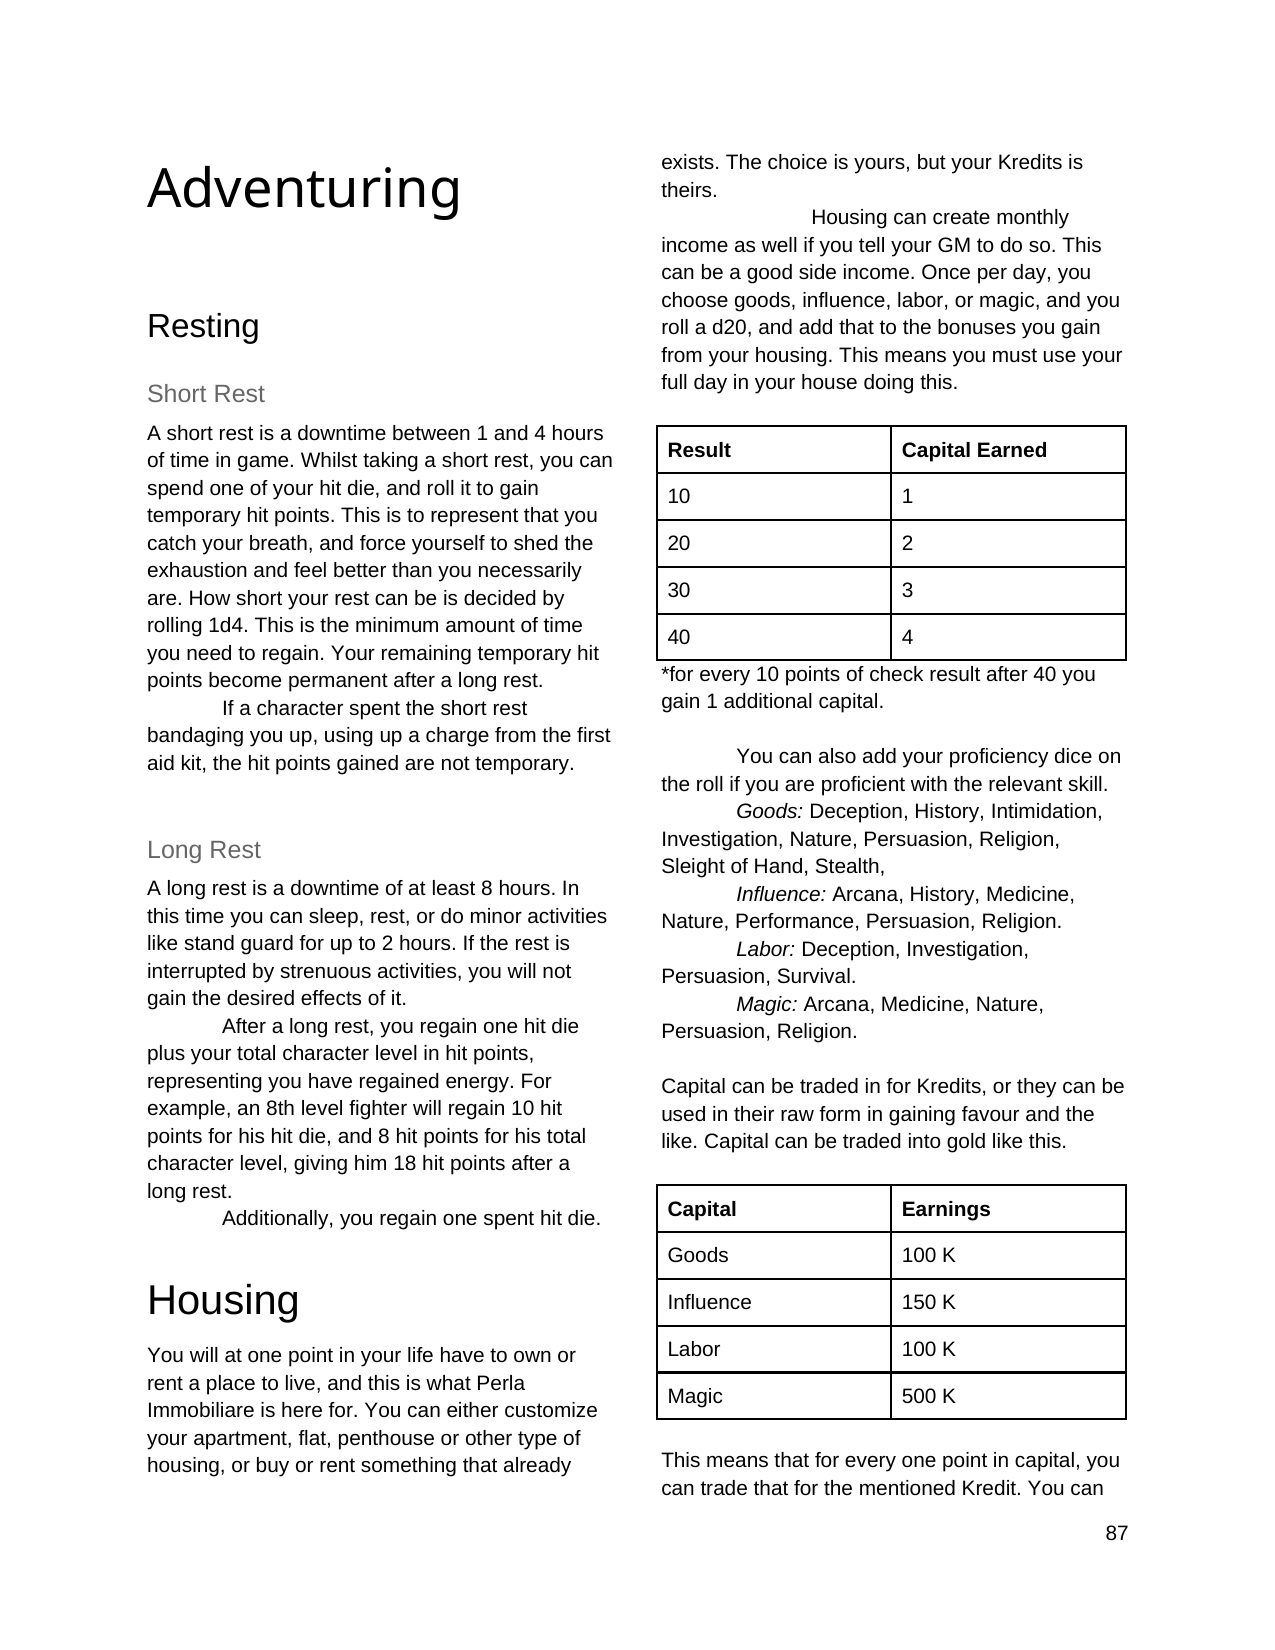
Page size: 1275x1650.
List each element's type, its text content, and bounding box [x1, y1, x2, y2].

text Additionally, you regain one spent hit die. [147, 1206, 614, 1230]
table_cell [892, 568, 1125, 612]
text You will at one point in your life have to own or rent a place to live, and this is what Perla Immobiliare is here for. You can either customize your apartment, flat, penthouse or other type of housing, or buy or rent something that already exists. The choice is yours, but your Kredits is theirs. [661, 150, 1128, 201]
subtitle Short Rest [147, 379, 614, 408]
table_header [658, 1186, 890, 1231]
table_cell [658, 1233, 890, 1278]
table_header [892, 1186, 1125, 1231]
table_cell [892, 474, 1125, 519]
subtitle Resting [147, 306, 614, 344]
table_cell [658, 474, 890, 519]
title Adventuring [147, 150, 614, 224]
text Magic: Arcana, Medicine, Nature, Persuasion, Religion. [661, 991, 1128, 1043]
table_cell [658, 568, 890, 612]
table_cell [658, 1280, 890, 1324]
text You can also add your proficiency dice on the roll if you are proficient with the relevant skill. [661, 744, 1128, 795]
subtitle Housing [147, 1275, 614, 1323]
text Labor: Deception, Investigation, Persuasion, Survival. [661, 936, 1128, 988]
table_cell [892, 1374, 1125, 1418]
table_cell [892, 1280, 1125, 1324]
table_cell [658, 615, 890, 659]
text If a character spent the short rest bandaging you up, using up a charge from the first aid kit, the hit points gained are not temporary. [147, 696, 614, 775]
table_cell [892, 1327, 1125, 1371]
text *for every 10 points of check result after 40 you gain 1 additional capital. [661, 661, 1128, 713]
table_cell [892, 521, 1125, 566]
text A short rest is a downtime between 1 and 4 hours of time in game. Whilst taking a short rest, you can spend one of your hit die, and roll it to gain temporary hit points. This is to represent that you catch your breath, and force yourself to shed the exhaustion and feel better than you necessarily are. How short your rest can be is decided by rolling 1d4. This is the minimum amount of time you need to regain. Your remaining temporary hit points become permanent after a long rest. [147, 421, 614, 692]
text A long rest is a downtime of at least 8 hours. In this time you can sleep, rest, or do minor activities like stand guard for up to 2 hours. If the rest is interrupted by strenuous activities, you will not gain the desired effects of it. [147, 876, 614, 1010]
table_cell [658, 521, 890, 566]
text After a long rest, you regain one hit die plus your total character level in hit points, representing you have regained energy. For example, an 8th level fighter will regain 10 hit points for his hit die, and 8 hit points for his total character level, giving him 18 hit points after a long rest. [147, 1014, 614, 1203]
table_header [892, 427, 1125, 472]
text Influence: Arcana, History, Medicine, Nature, Performance, Persuasion, Religion. [661, 881, 1128, 933]
text Goods: Deception, History, Intimidation, Investigation, Nature, Persuasion, Religion, Sleight of Hand, Stealth, [661, 799, 1128, 878]
text Housing can create monthly income as well if you tell your GM to do so. This can be a good side income. Once per day, you choose goods, influence, labor, or magic, and you roll a d20, and add that to the bonuses you gain from your housing. This means you must use your full day in your house doing this. [661, 205, 1128, 394]
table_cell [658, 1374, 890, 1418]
text Capital can be traded in for Kredits, or they can be used in their raw form in gaining favour and the like. Capital can be traded into gold like this. [661, 1074, 1128, 1153]
text You will at one point in your life have to own or rent a place to live, and this is what Perla Immobiliare is here for. You can either customize your apartment, flat, penthouse or other type of housing, or buy or rent something that already exists. The choice is yours, but your Kredits is theirs. [147, 1343, 614, 1477]
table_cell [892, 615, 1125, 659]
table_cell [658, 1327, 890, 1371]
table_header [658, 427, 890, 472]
subtitle Long Rest [147, 835, 614, 864]
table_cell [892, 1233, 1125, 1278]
